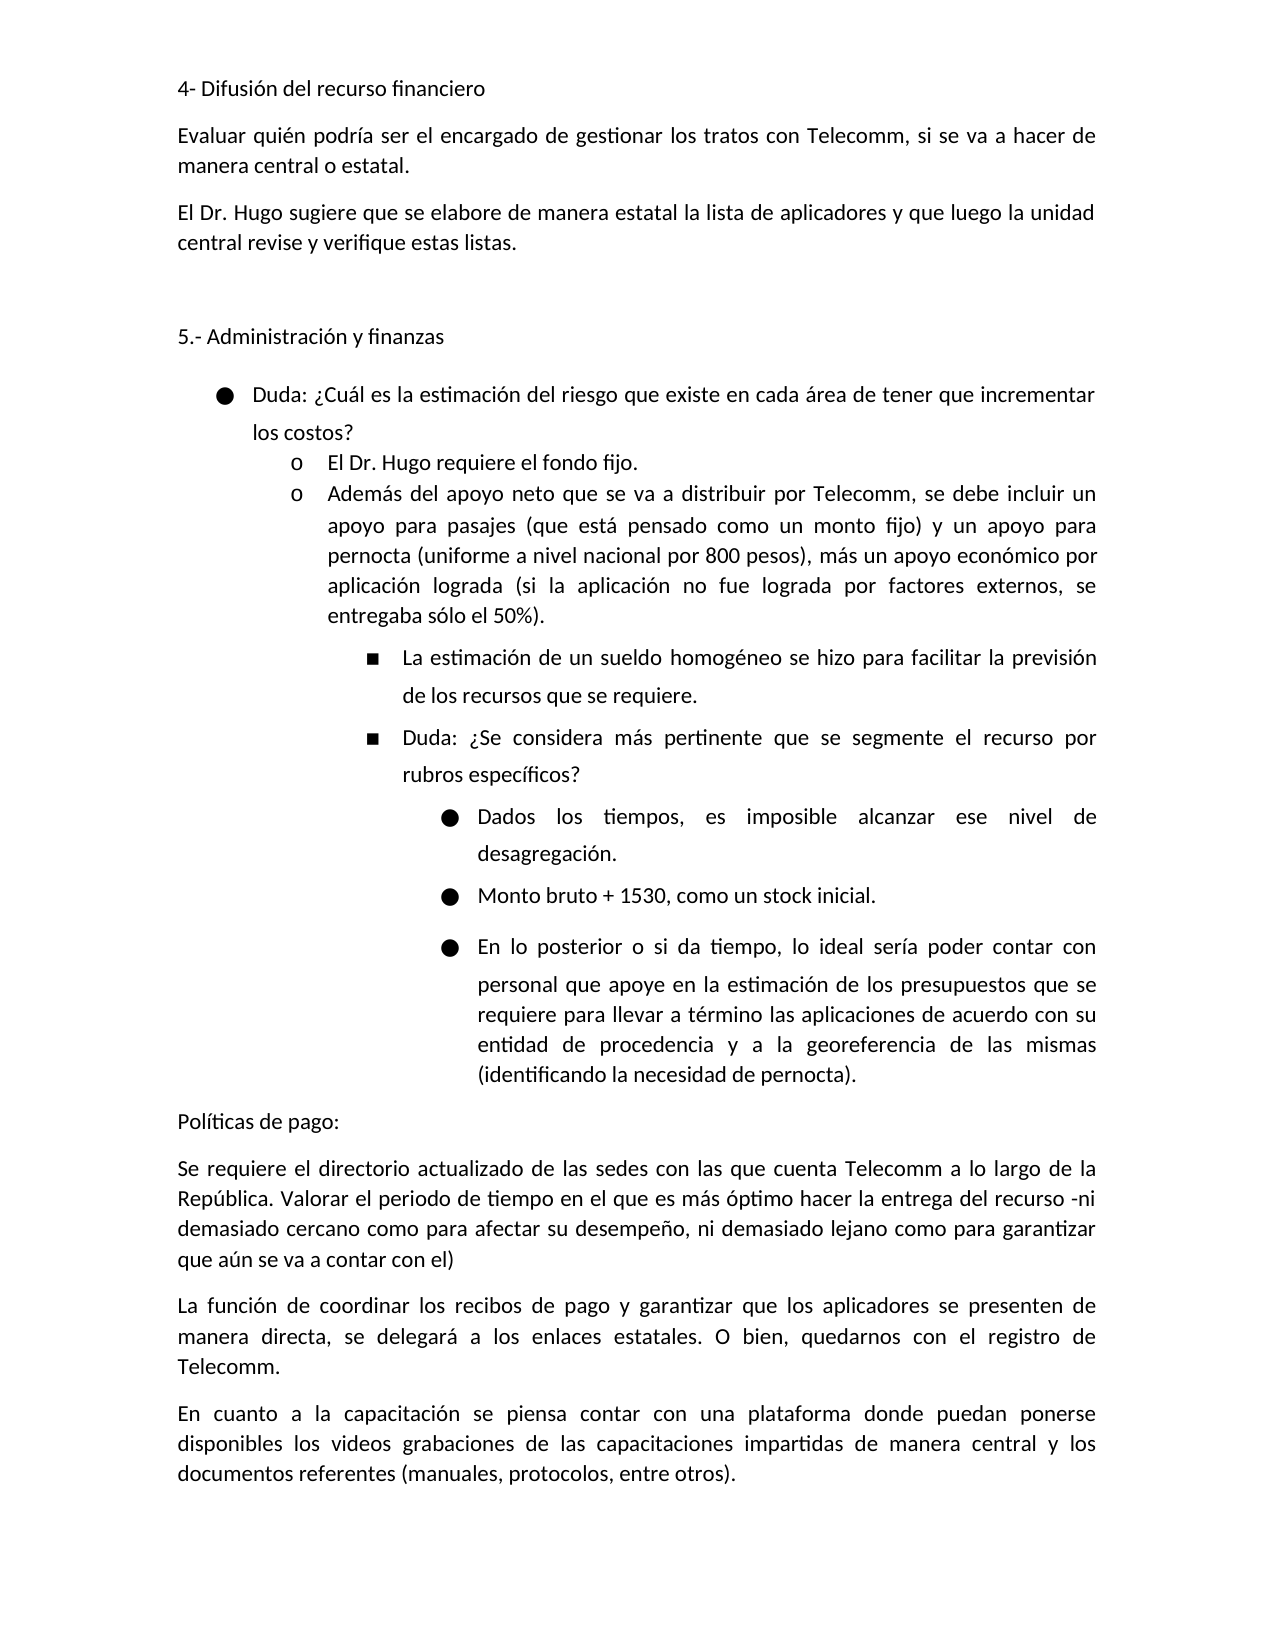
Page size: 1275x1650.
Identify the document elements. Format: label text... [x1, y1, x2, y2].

list Duda: ¿Cuál es la estimación del riesgo que existe en cada área de tener que incrementar los costos? [215, 369, 1098, 446]
text En cuanto a la capacitación se piensa contar con una plataforma donde puedan ponerse disponibles los videos grabaciones de las capacitaciones impartidas de manera central y los documentos referentes (manuales, protocolos, entre otros). [177, 1399, 1098, 1487]
list Dados los tiempos, es imposible alcanzar ese nivel de desagregación. [440, 790, 1098, 868]
text El Dr. Hugo sugiere que se elabore de manera estatal la lista de aplicadores y que luego la unidad central revise y verifique estas listas. [177, 198, 1098, 256]
text La función de coordinar los recibos de pago y garantizar que los aplicadores se presenten de manera directa, se delegará a los enlaces estatales. O bien, quedarnos con el registro de Telecomm. [177, 1292, 1098, 1380]
text Políticas de pago: [177, 1107, 1098, 1135]
text 4- Difusión del recurso financiero [177, 74, 1098, 102]
text 5.- Administración y finanzas [177, 322, 1098, 350]
list Monto bruto + 1530, como un stock inicial. [440, 870, 1098, 917]
text Se requiere el directorio actualizado de las sedes con las que cuenta Telecomm a lo largo de la República. Valorar el periodo de tiempo en el que es más óptimo hacer la entrega del recurso -ni demasiado cercano como para afectar su desempeño, ni demasiado lejano como para garantizar que aún se va a contar con el) [177, 1154, 1098, 1273]
text Evaluar quién podría ser el encargado de gestionar los tratos con Telecomm, si se va a hacer de manera central o estatal. [177, 121, 1098, 179]
list Duda: ¿Se considera más pertinente que se segmente el recurso por rubros específicos? [365, 711, 1098, 788]
list La estimación de un sueldo homogéneo se hizo para facilitar la previsión de los recursos que se requiere. [365, 632, 1098, 709]
list En lo posterior o si da tiempo, lo ideal sería poder contar con personal que apoye en la estimación de los presupuestos que se requiere para llevar a término las aplicaciones de acuerdo con su entidad de procedencia y a la georeferencia de las mismas (identificando la necesidad de pernocta). [440, 921, 1098, 1088]
list El Dr. Hugo requiere el fondo fijo. [290, 448, 1098, 477]
list Además del apoyo neto que se va a distribuir por Telecomm, se debe incluir un apoyo para pasajes (que está pensado como un monto fijo) y un apoyo para pernocta (uniforme a nivel nacional por 800 pesos), más un apoyo económico por aplicación lograda (si la aplicación no fue lograda por factores externos, se entregaba sólo el 50%). [290, 479, 1098, 629]
